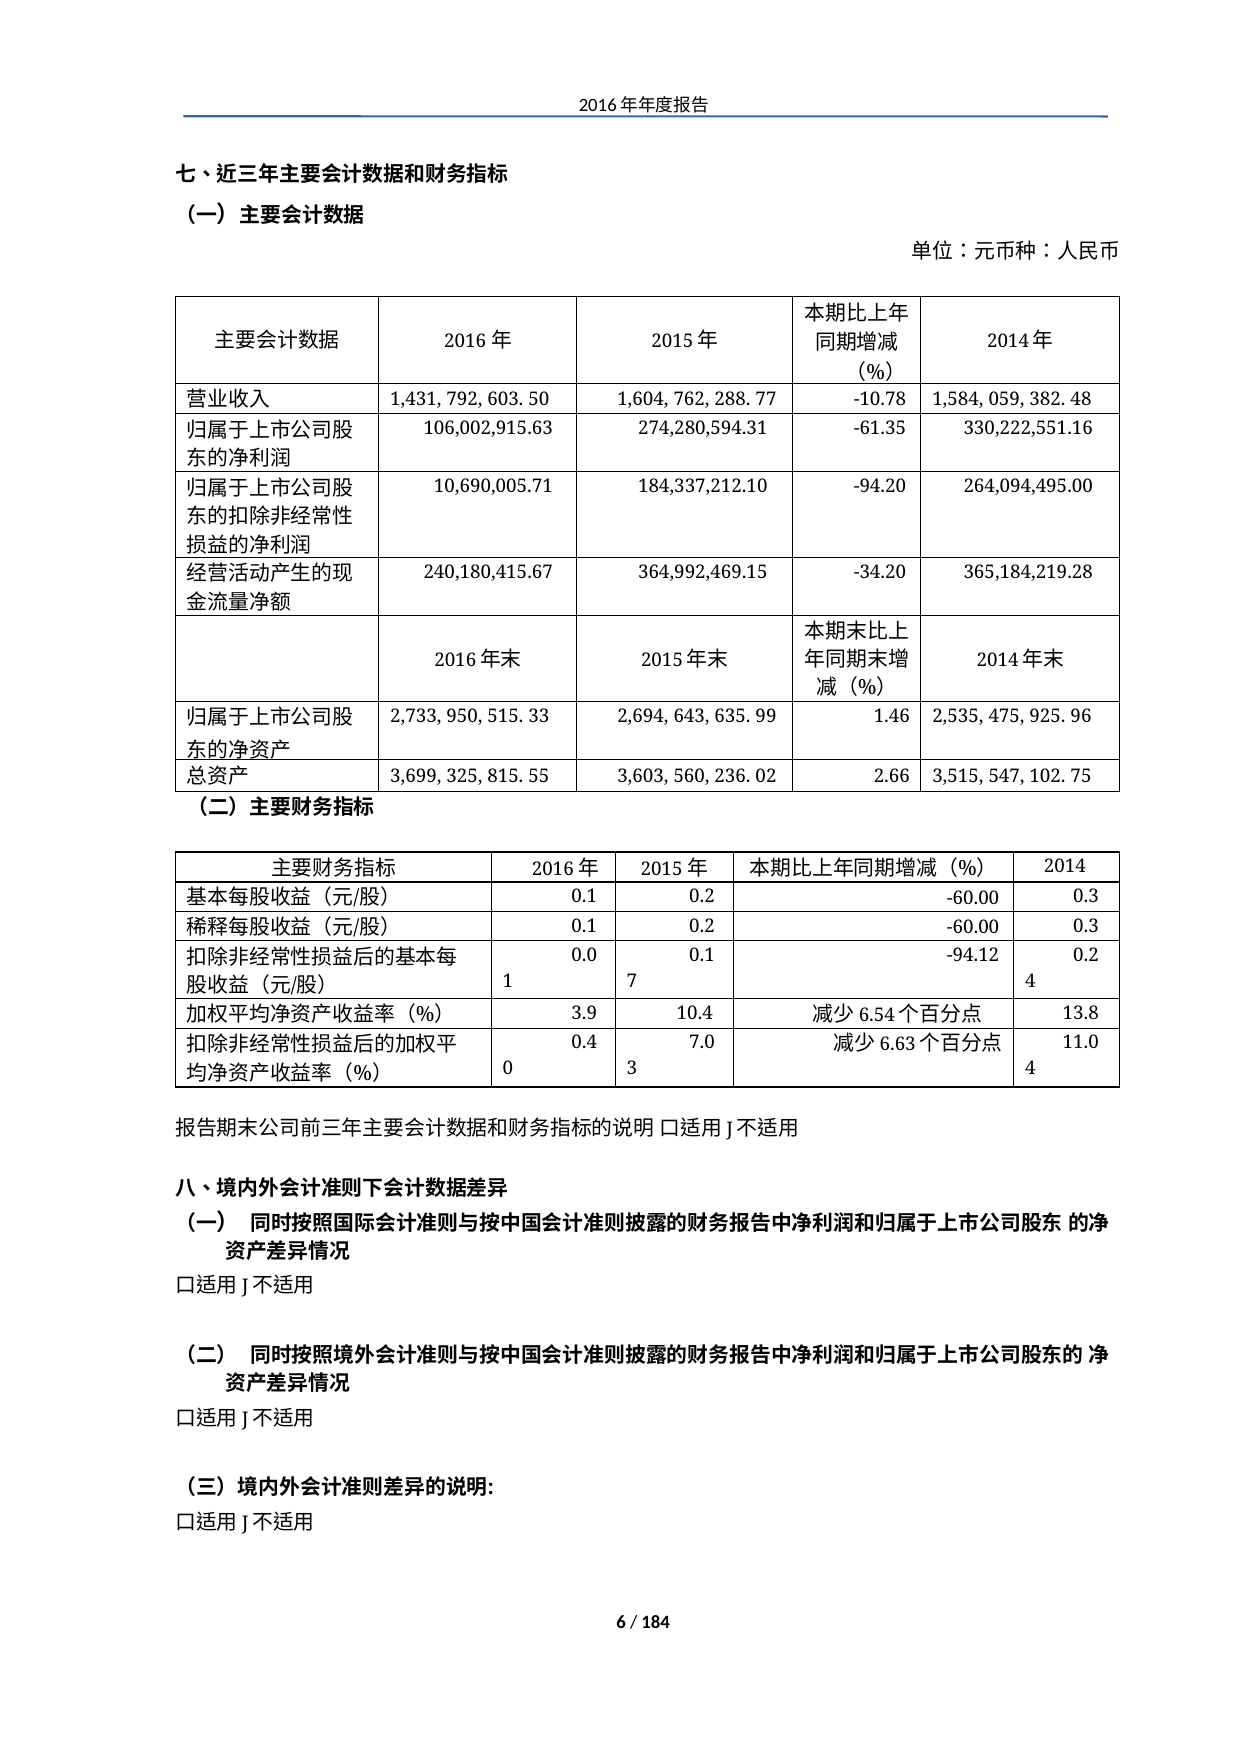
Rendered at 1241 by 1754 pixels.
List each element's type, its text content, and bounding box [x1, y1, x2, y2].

text 口适用J不适用 [175, 1403, 1119, 1431]
table_cell 2016年末 [379, 616, 576, 701]
table_cell -60.00 [734, 883, 1013, 911]
table_cell 364,992,469.15 [577, 558, 792, 615]
table_cell -60.00 [734, 912, 1013, 940]
table_cell 11.04 [1014, 1029, 1119, 1086]
table_cell 2,694, 643, 635. 99 [577, 702, 792, 759]
table_cell 稀释每股收益（元/股） [176, 912, 491, 940]
table_header 2014年 [921, 297, 1119, 383]
text （三）境内外会计准则差异的说明: [175, 1472, 1119, 1501]
text 报告期末公司前三年主要会计数据和财务指标的说明 口适用J不适用 [175, 1112, 1119, 1141]
table_cell 106,002,915.63 [379, 414, 576, 471]
table_cell 1,604, 762, 288. 77 [577, 384, 792, 413]
text （一） 同时按照国际会计准则与按中国会计准则披露的财务报告中净利润和归属于上市公司股东 的净资产差异情况 [175, 1207, 1119, 1264]
table_header 2016 年 [492, 853, 615, 881]
table_header 主要会计数据 [176, 297, 378, 383]
table_cell 0.25 [616, 912, 733, 940]
table_cell 减少6.63个百分点 [734, 1029, 1013, 1086]
table_cell 0.25 [616, 883, 733, 911]
table_cell 2,535, 475, 925. 96 [921, 702, 1119, 759]
table_cell -34.20 [793, 558, 920, 615]
table_cell 3,603, 560, 236. 02 [577, 760, 792, 791]
text （一）主要会计数据 [175, 198, 1119, 230]
text 口适用J不适用 [175, 1270, 1119, 1299]
table_cell 经营活动产生的现 金流量净额 [176, 558, 378, 615]
table_cell 减少6.54个百分点 [734, 999, 1013, 1027]
text 七、近三年主要会计数据和财务指标 [175, 159, 1119, 188]
table_cell 归属于上市公司股 东的净利润 [176, 414, 378, 471]
table_cell 归属于上市公司股 东的净资产 [176, 702, 378, 759]
table_cell 总资产 [176, 760, 378, 791]
text 单位：元币种：人民币 [175, 236, 1119, 264]
table_cell 1.46 [793, 702, 920, 759]
table_cell 扣除非经常性损益后的加权平 均净资产收益率（%） [176, 1029, 491, 1086]
table_header 2015年 [577, 297, 792, 383]
table_cell -10.78 [793, 384, 920, 413]
text 八、境内外会计准则下会计数据差异 [175, 1173, 1119, 1201]
table_cell 13.80 [1014, 999, 1119, 1027]
table_cell -61.35 [793, 414, 920, 471]
table_cell 0.01 [492, 941, 615, 998]
table_cell 0.24 [1014, 941, 1119, 998]
table_header 本期比上年 同期增减 （%） [793, 297, 920, 383]
table_cell 10,690,005.71 [379, 472, 576, 557]
table_cell 264,094,495.00 [921, 472, 1119, 557]
table_cell 0.30 [1014, 883, 1119, 911]
table_cell 本期末比上 年同期末增 减（%） [793, 616, 920, 701]
table_cell 归属于上市公司股 东的扣除非经常性 损益的净利润 [176, 472, 378, 557]
table_header 2014 年 [1014, 853, 1119, 881]
table_header 主要财务指标 [176, 853, 491, 881]
table_cell 加权平均净资产收益率（%） [176, 999, 491, 1027]
table_cell 0.30 [1014, 912, 1119, 940]
table_cell 365,184,219.28 [921, 558, 1119, 615]
table_cell 330,222,551.16 [921, 414, 1119, 471]
table_cell 7.03 [616, 1029, 733, 1086]
table_cell -94.12 [734, 941, 1013, 998]
table_cell 274,280,594.31 [577, 414, 792, 471]
table_cell 184,337,212.10 [577, 472, 792, 557]
table_cell 3.92 [492, 999, 615, 1027]
table_cell 2014年末 [921, 616, 1119, 701]
table_header 本期比上年同期增减（%） [734, 853, 1013, 881]
text （二）主要财务指标 [187, 792, 1119, 820]
table_cell 10.46 [616, 999, 733, 1027]
table_cell -94.20 [793, 472, 920, 557]
table_cell 基本每股收益（元/股） [176, 883, 491, 911]
table_cell 3,699, 325, 815. 55 [379, 760, 576, 791]
table_cell 2,733, 950, 515. 33 [379, 702, 576, 759]
table_cell 240,180,415.67 [379, 558, 576, 615]
table_header 2016 年 [379, 297, 576, 383]
table_cell 3,515, 547, 102. 75 [921, 760, 1119, 791]
table_cell 2015年末 [577, 616, 792, 701]
table_cell 0.40 [492, 1029, 615, 1086]
table_cell 0.10 [492, 883, 615, 911]
table_cell 扣除非经常性损益后的基本每 股收益（元/股） [176, 941, 491, 998]
table_header 2015 年 [616, 853, 733, 881]
table_cell 1,431, 792, 603. 50 [379, 384, 576, 413]
table_cell 0.17 [616, 941, 733, 998]
table_cell 营业收入 [176, 384, 378, 413]
text （二） 同时按照境外会计准则与按中国会计准则披露的财务报告中净利润和归属于上市公司股东的 净资产差异情况 [175, 1340, 1119, 1396]
text 口适用J不适用 [175, 1507, 1119, 1536]
table_cell 2.66 [793, 760, 920, 791]
table_cell 1,584, 059, 382. 48 [921, 384, 1119, 413]
table_cell [176, 616, 378, 701]
table_cell 0.10 [492, 912, 615, 940]
